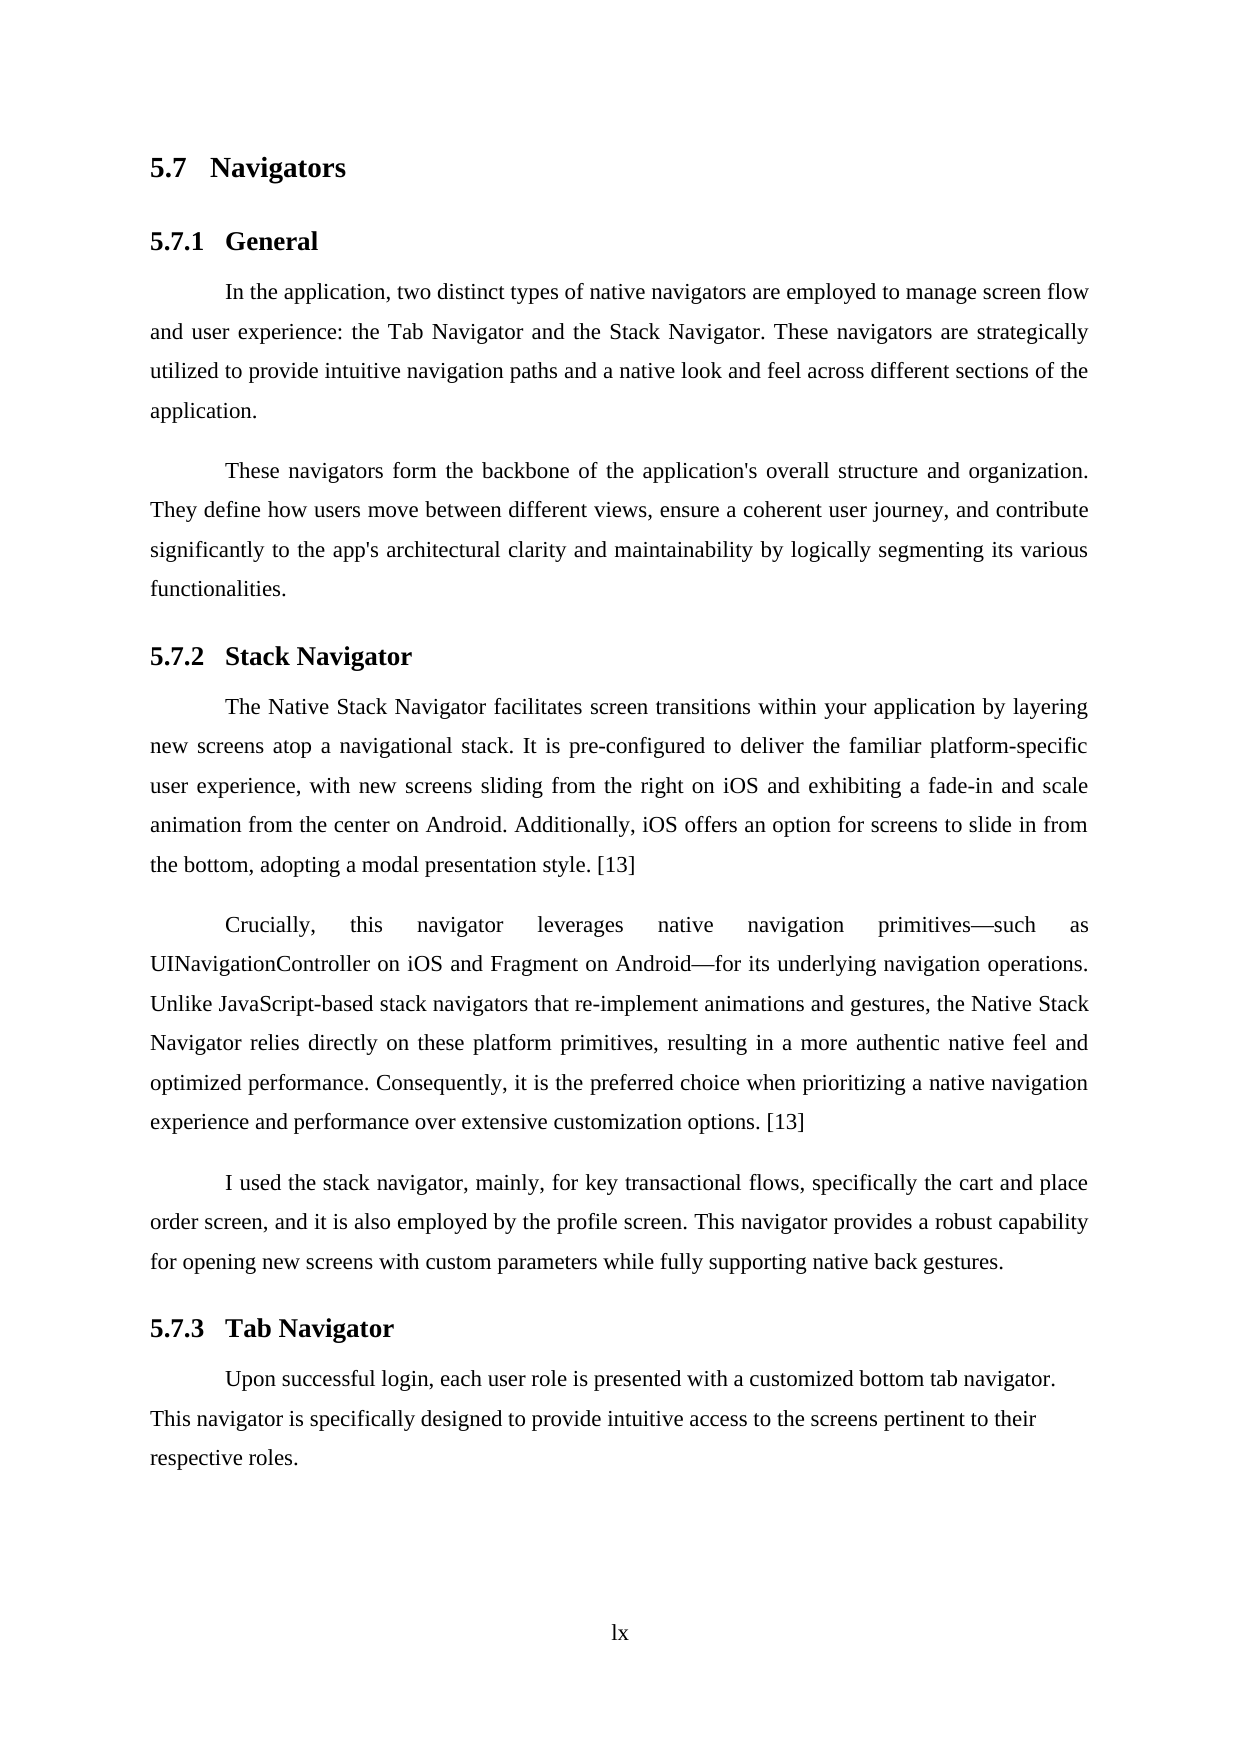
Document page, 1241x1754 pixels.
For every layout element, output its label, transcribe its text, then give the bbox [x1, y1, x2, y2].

subtitle General [150, 225, 1090, 256]
text Crucially, this navigator leverages native navigation primitives—such as UINavigationController on iOS and Fragment on Android—for its underlying navigation operations. Unlike JavaScript-based stack navigators that re-implement animations and gestures, the Native Stack Navigator relies directly on these platform primitives, resulting in a more authentic native feel and optimized performance. Consequently, it is the preferred choice when prioritizing a native navigation experience and performance over extensive customization options. [13] [150, 911, 1090, 1135]
text These navigators form the backbone of the application's overall structure and organization. They define how users move between different views, ensure a coherent user journey, and contribute significantly to the app's architectural clarity and maintainability by logically segmenting its various functionalities. [150, 457, 1090, 602]
subtitle Tab Navigator [150, 1312, 1090, 1343]
text In the application, two distinct types of native navigators are employed to manage screen flow and user experience: the Tab Navigator and the Stack Navigator. These navigators are strategically utilized to provide intuitive navigation paths and a native look and feel across different sections of the application. [150, 278, 1090, 423]
subtitle Navigators [150, 150, 1090, 183]
text Upon successful login, each user role is presented with a customized bottom tab navigator. This navigator is specifically designed to provide intuitive access to the screens pertinent to their respective roles. [150, 1365, 1090, 1470]
text The Native Stack Navigator facilitates screen transitions within your application by layering new screens atop a navigational stack. It is pre-configured to deliver the familiar platform-specific user experience, with new screens sliding from the right on iOS and exhibiting a fade-in and scale animation from the center on Android. Additionally, iOS offers an option for screens to slide in from the bottom, adopting a modal presentation style. [13] [150, 693, 1090, 877]
text I used the stack navigator, mainly, for key transactional flows, specifically the cart and place order screen, and it is also employed by the profile screen. This navigator provides a robust capability for opening new screens with custom parameters while fully supporting native back gestures. [150, 1169, 1090, 1274]
subtitle Stack Navigator [150, 640, 1090, 671]
